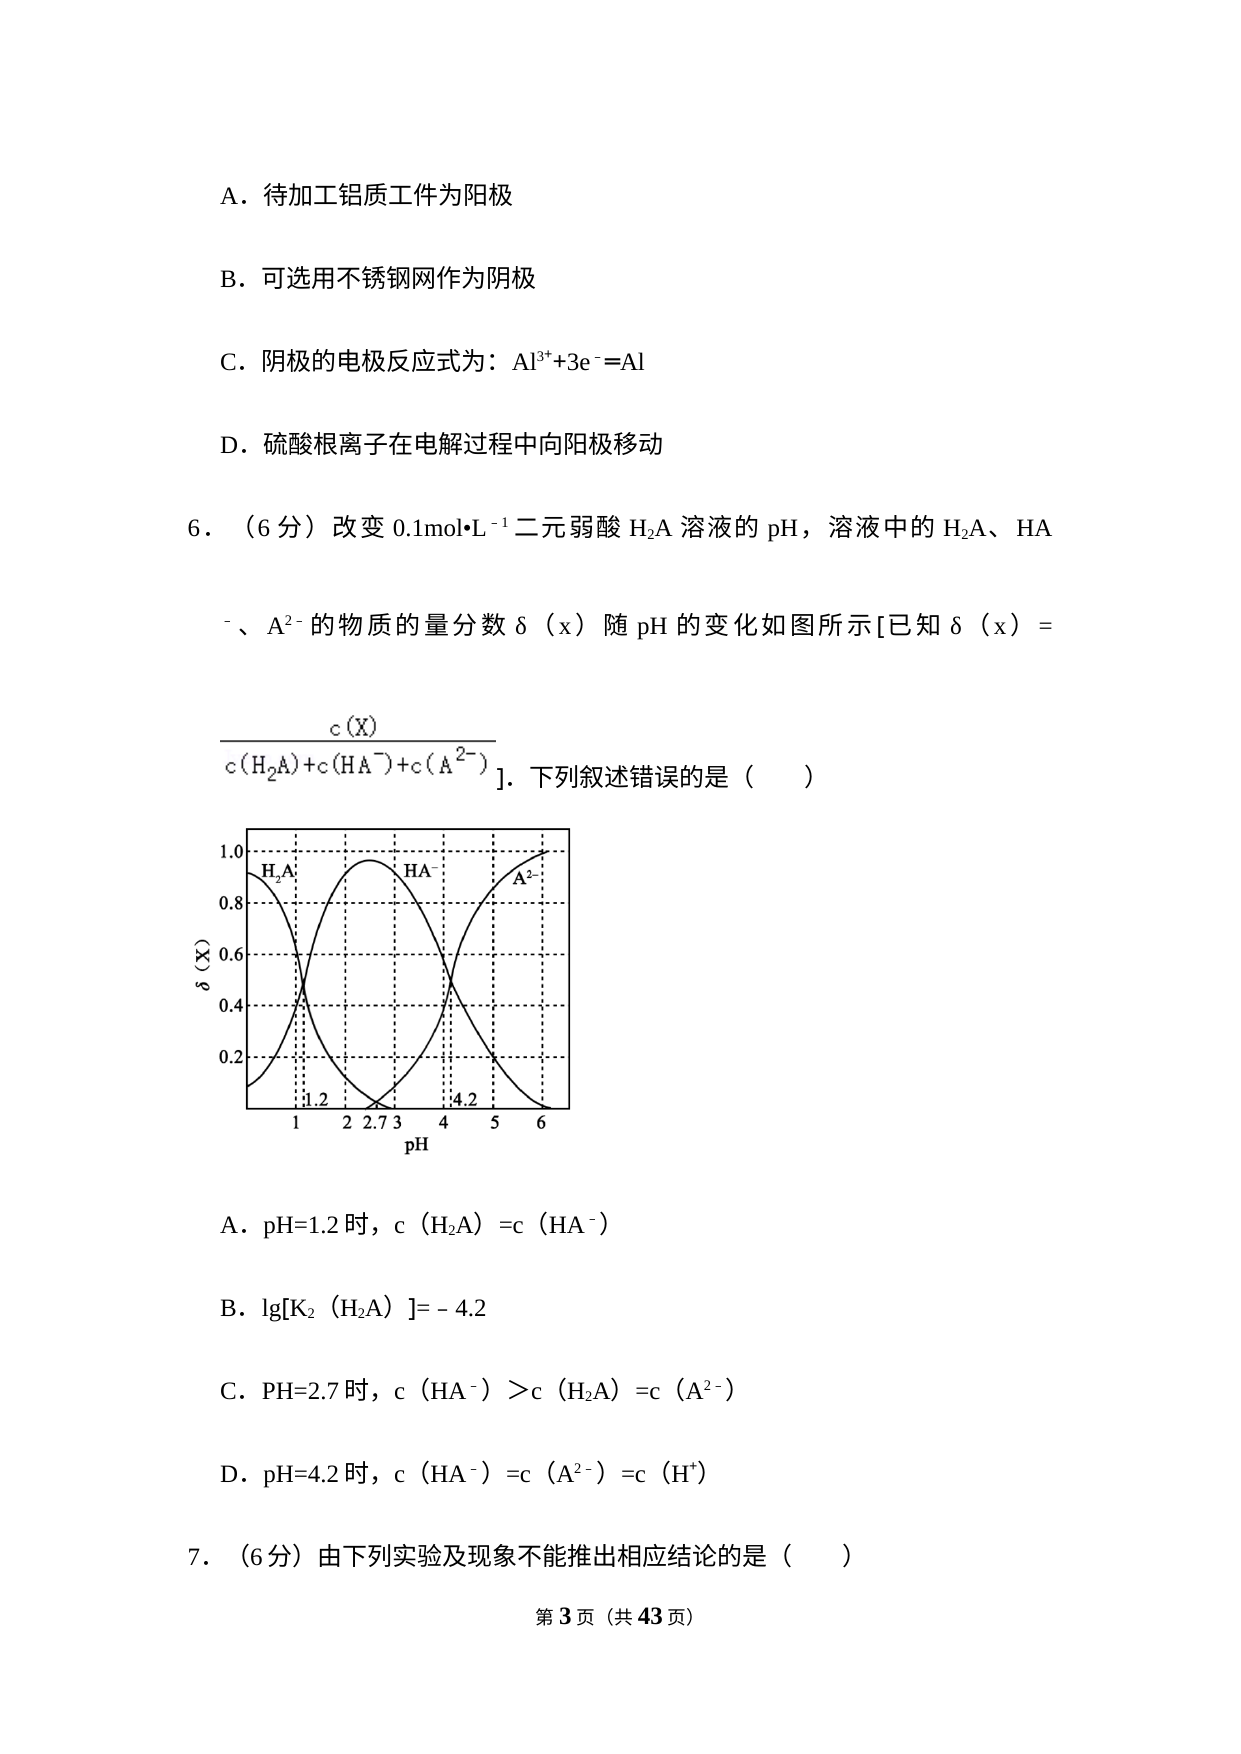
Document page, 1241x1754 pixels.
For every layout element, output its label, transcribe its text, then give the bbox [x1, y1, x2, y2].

text B．可选用不锈钢网作为阴极 [187, 244, 1053, 309]
text 6．（6分）改变0.1mol•L﹣1二元弱酸H2A溶液的pH，溶液中的H2A、HA﹣、A2﹣的物质的量分数δ（x）随pH的变化如图所示[已知δ（x）=]．下列叙述错误的是（ ） [187, 493, 1053, 802]
text B．lg[K2（H2A）]=﹣4.2 [187, 1273, 1053, 1338]
picture [220, 713, 497, 786]
text C．PH=2.7时，c（HA﹣）＞c（H2A）=c（A2﹣） [187, 1356, 1053, 1421]
text A．待加工铝质工件为阳极 [187, 161, 1053, 226]
text C．阴极的电极反应式为：Al3++3e﹣═Al [187, 327, 1053, 392]
picture [187, 820, 580, 1161]
text 7．（6分）由下列实验及现象不能推出相应结论的是（ ） [187, 1522, 1053, 1587]
text D．pH=4.2时，c（HA﹣）=c（A2﹣）=c（H+） [187, 1439, 1053, 1504]
text D．硫酸根离子在电解过程中向阳极移动 [187, 410, 1053, 475]
text A．pH=1.2时，c（H2A）=c（HA﹣） [187, 1190, 1053, 1255]
